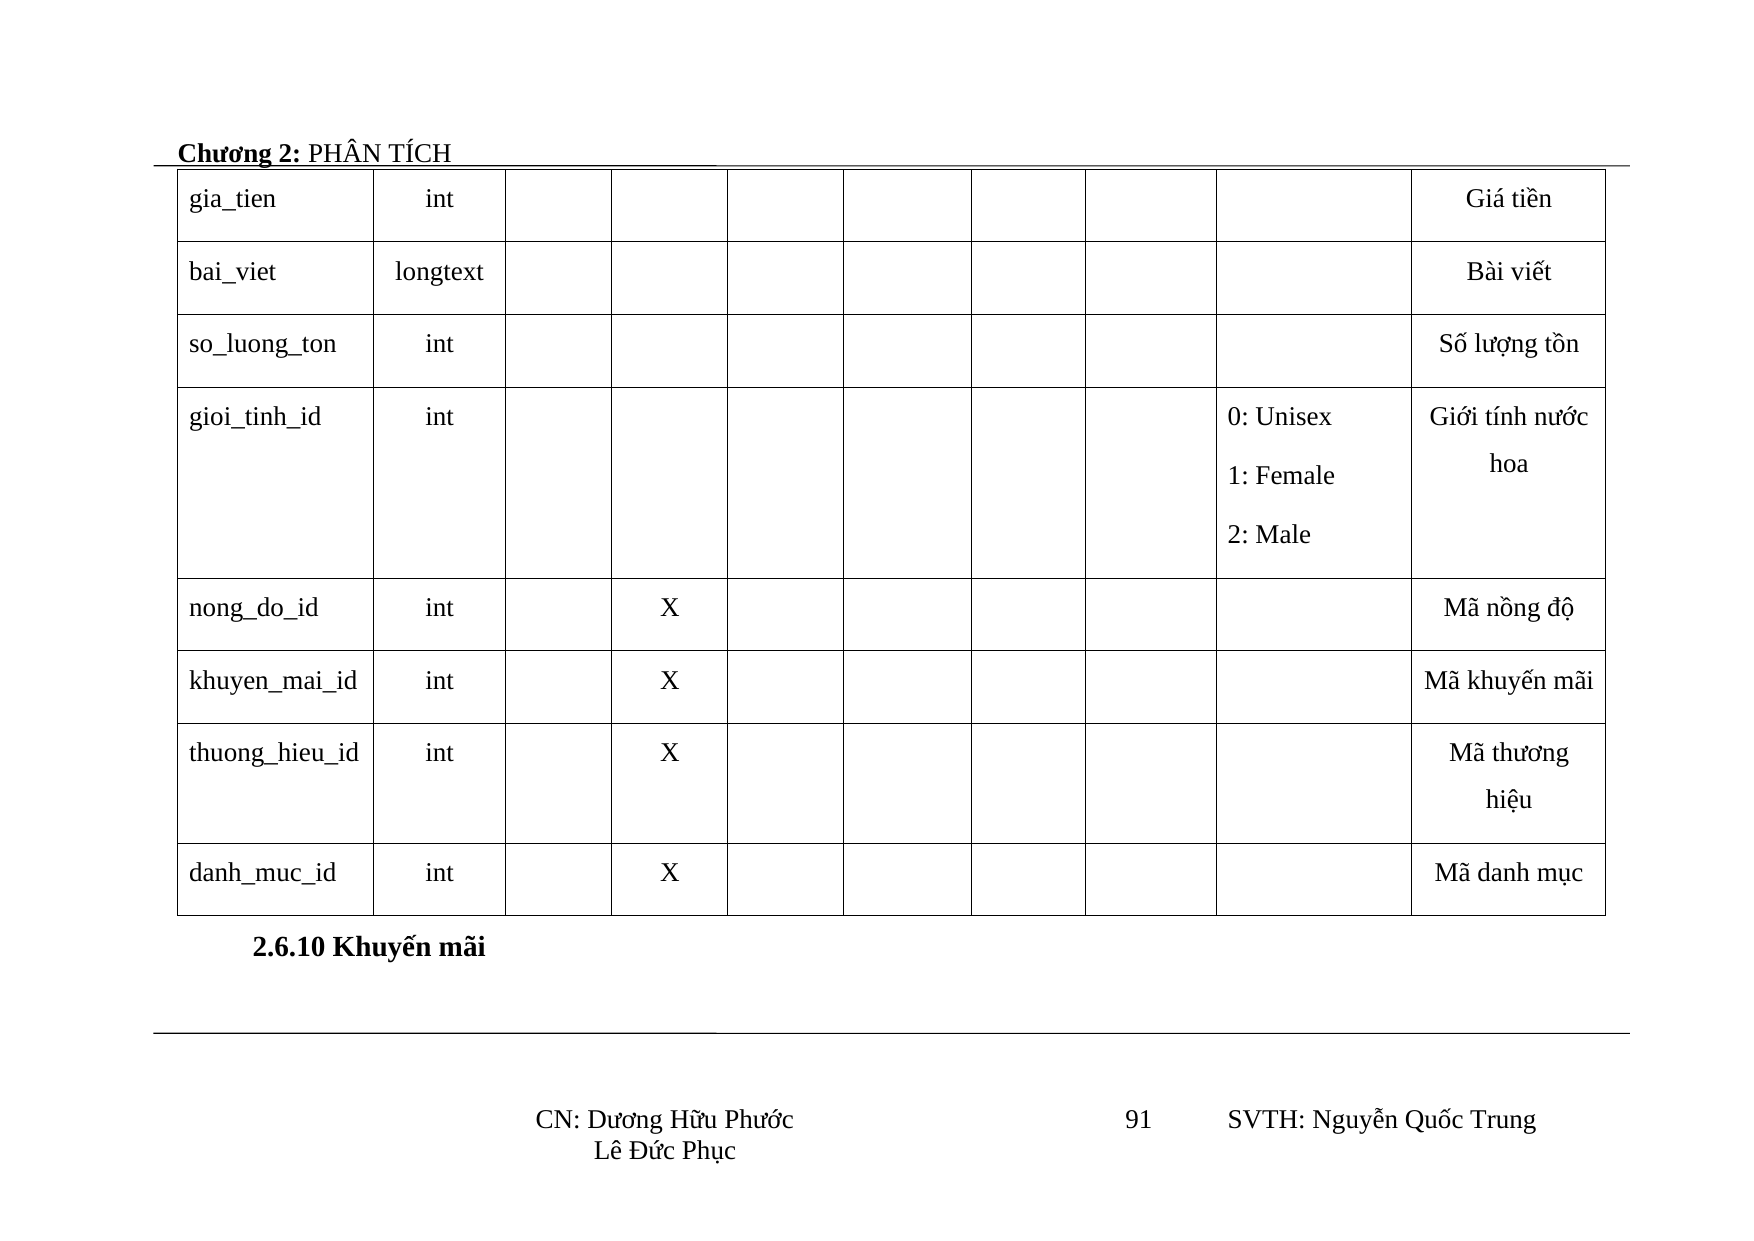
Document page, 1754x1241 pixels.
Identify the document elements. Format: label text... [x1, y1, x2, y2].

table_cell [612, 170, 727, 241]
table_cell danh_muc_id [178, 844, 373, 915]
table_cell int [374, 170, 505, 241]
table_cell int [374, 315, 505, 387]
table_cell khuyen_mai_id [178, 651, 373, 723]
table_cell Mã nồng độ [1412, 579, 1605, 650]
table_cell [506, 651, 611, 723]
table_cell int [374, 388, 505, 578]
table_cell Giá tiền [1412, 170, 1605, 241]
table_cell [728, 242, 843, 314]
table_cell [972, 315, 1085, 387]
table_cell [506, 170, 611, 241]
table_cell bai_viet [178, 242, 373, 314]
table_cell [1217, 651, 1411, 723]
table_cell [1217, 844, 1411, 915]
table_cell [1086, 170, 1216, 241]
table_cell [1086, 315, 1216, 387]
table_cell [844, 388, 971, 578]
table_cell int [374, 844, 505, 915]
table_cell Mã thương hiệu [1412, 724, 1605, 842]
table_cell gioi_tinh_id [178, 388, 373, 578]
table_cell [844, 724, 971, 842]
table_cell [1217, 242, 1411, 314]
table_cell [506, 388, 611, 578]
table_cell [728, 388, 843, 578]
table_cell so_luong_ton [178, 315, 373, 387]
table_cell [844, 579, 971, 650]
table_cell [844, 651, 971, 723]
table_cell [506, 724, 611, 842]
table_cell [844, 242, 971, 314]
table_cell [972, 724, 1085, 842]
table_cell [972, 844, 1085, 915]
table_cell [1086, 651, 1216, 723]
table_cell [612, 242, 727, 314]
table_cell [1217, 315, 1411, 387]
table_cell Mã khuyến mãi [1412, 651, 1605, 723]
table_cell thuong_hieu_id [178, 724, 373, 842]
table_cell Số lượng tồn [1412, 315, 1605, 387]
table_cell [728, 579, 843, 650]
table_cell [972, 651, 1085, 723]
table_cell [1086, 242, 1216, 314]
table_cell [728, 724, 843, 842]
table_cell [844, 315, 971, 387]
table_cell longtext [374, 242, 505, 314]
table_cell [506, 315, 611, 387]
table_cell X [612, 651, 727, 723]
table_cell int [374, 724, 505, 842]
table_cell X [612, 724, 727, 842]
table_cell gia_tien [178, 170, 373, 241]
table_cell [1086, 388, 1216, 578]
table_cell Giới tính nước hoa [1412, 388, 1605, 578]
table_cell [506, 844, 611, 915]
table_cell [972, 579, 1085, 650]
table_cell Bài viết [1412, 242, 1605, 314]
table_cell [844, 170, 971, 241]
table_cell [1217, 724, 1411, 842]
table_cell int [374, 579, 505, 650]
table_cell [728, 651, 843, 723]
table_cell [1086, 724, 1216, 842]
table_cell [612, 388, 727, 578]
subtitle Khuyến mãi [252, 929, 1606, 962]
table_cell [1217, 579, 1411, 650]
table_cell [728, 844, 843, 915]
table_cell [1217, 170, 1411, 241]
table_cell [506, 579, 611, 650]
table_cell [728, 170, 843, 241]
table_cell [972, 388, 1085, 578]
table_cell X [612, 844, 727, 915]
table_cell [728, 315, 843, 387]
table_cell int [374, 651, 505, 723]
table_cell X [612, 579, 727, 650]
table_cell [506, 242, 611, 314]
table_cell [1086, 844, 1216, 915]
table_cell [972, 170, 1085, 241]
table_cell nong_do_id [178, 579, 373, 650]
table_cell [844, 844, 971, 915]
table_cell 0: Unisex 1: Female 2: Male [1217, 388, 1411, 578]
table_cell Mã danh mục [1412, 844, 1605, 915]
table_cell [972, 242, 1085, 314]
table_cell [612, 315, 727, 387]
table_cell [1086, 579, 1216, 650]
